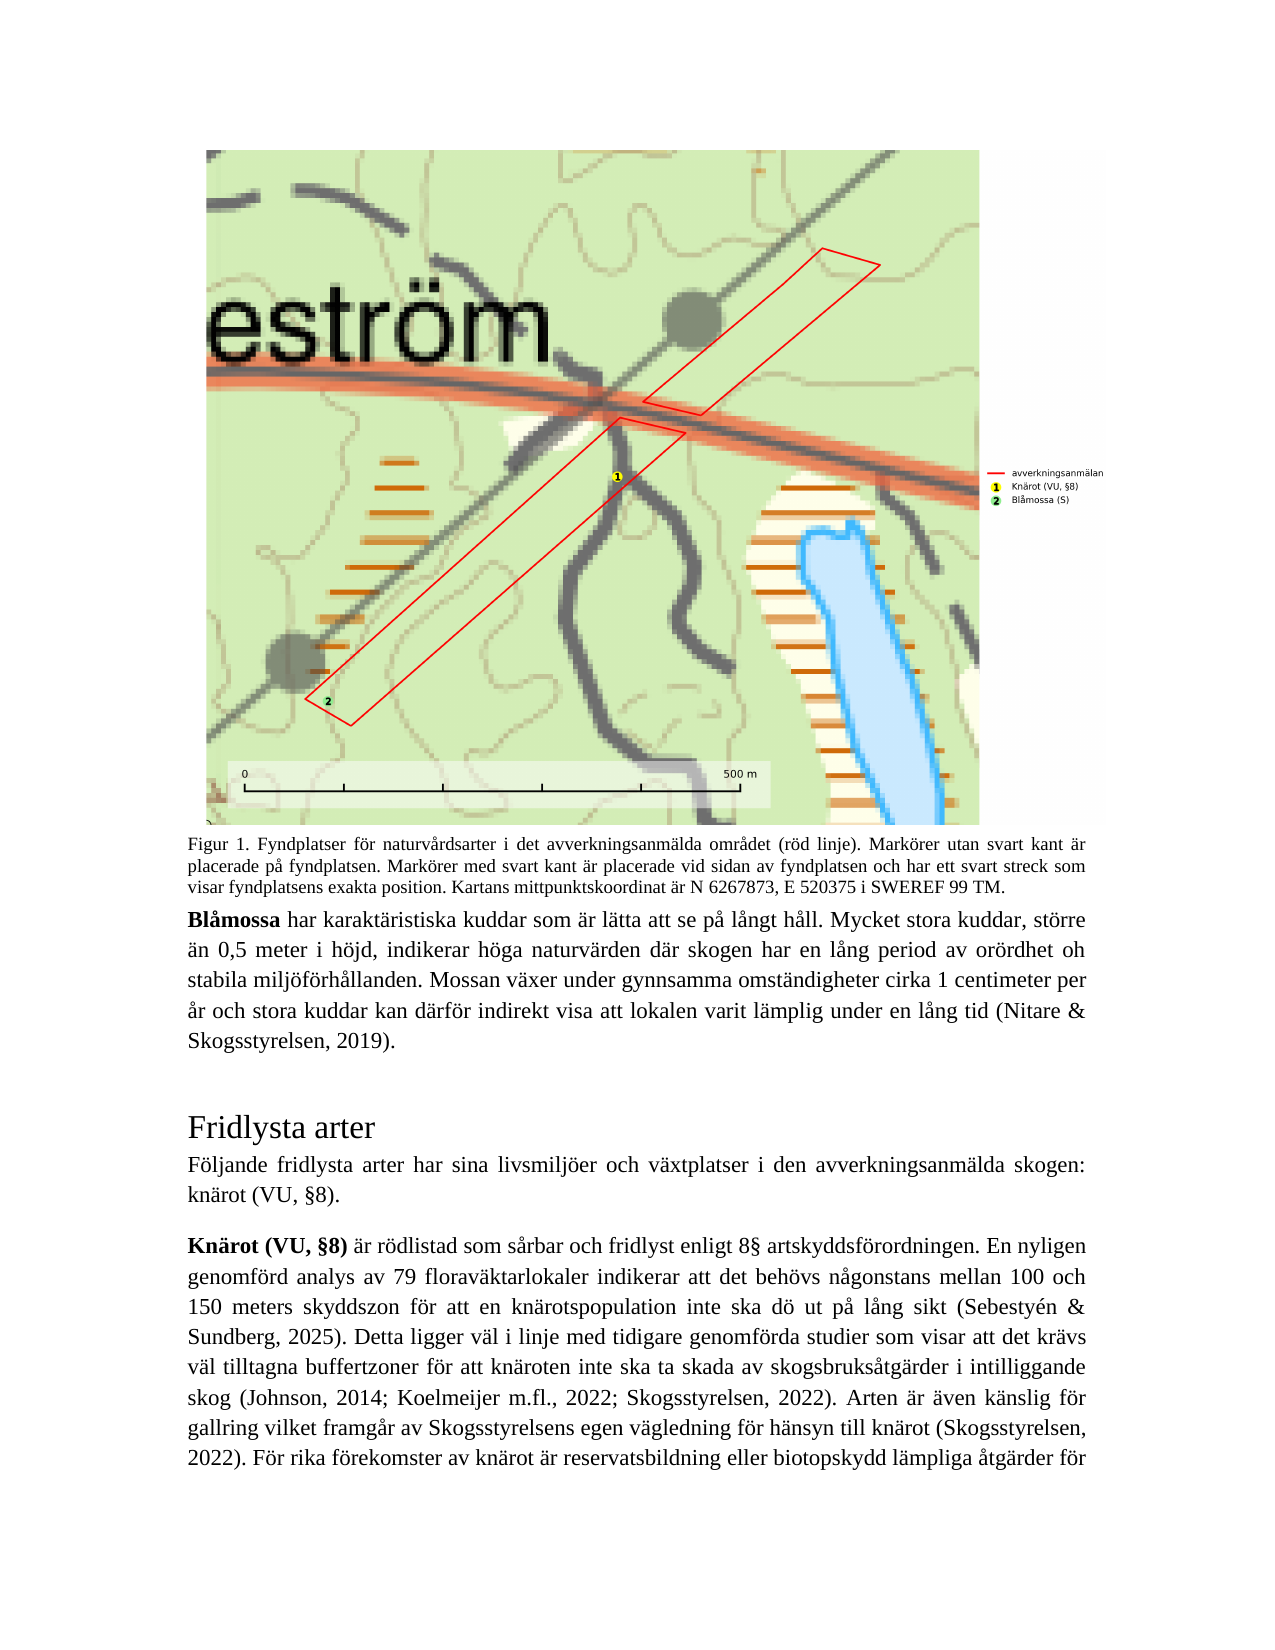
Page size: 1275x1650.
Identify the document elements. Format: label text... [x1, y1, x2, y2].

subtitle Fridlysta arter [187, 1107, 1087, 1146]
text Följande fridlysta arter har sina livsmiljöer och växtplatser i den avverkningsanmälda skogen: knärot (VU, §8). [187, 1151, 1087, 1208]
picture [206, 150, 1107, 825]
text Figur 1. Fyndplatser för naturvårdsarter i det avverkningsanmälda området (röd linje). Markörer utan svart kant är placerade på fyndplatsen. Markörer med svart kant är placerade vid sidan av fyndplatsen och har ett svart streck som visar fyndplatsens exakta position. Kartans mittpunktskoordinat är N 6267873, E 520375 i SWEREF 99 TM. [187, 833, 1087, 898]
text Blåmossa har karaktäristiska kuddar som är lätta att se på långt håll. Mycket stora kuddar, större än 0,5 meter i höjd, indikerar höga naturvärden där skogen har en lång period av orördhet oh stabila miljöförhållanden. Mossan växer under gynnsamma omständigheter cirka 1 centimeter per år och stora kuddar kan därför indirekt visa att lokalen varit lämplig under en lång tid (Nitare & Skogsstyrelsen, 2019). [187, 906, 1087, 1053]
